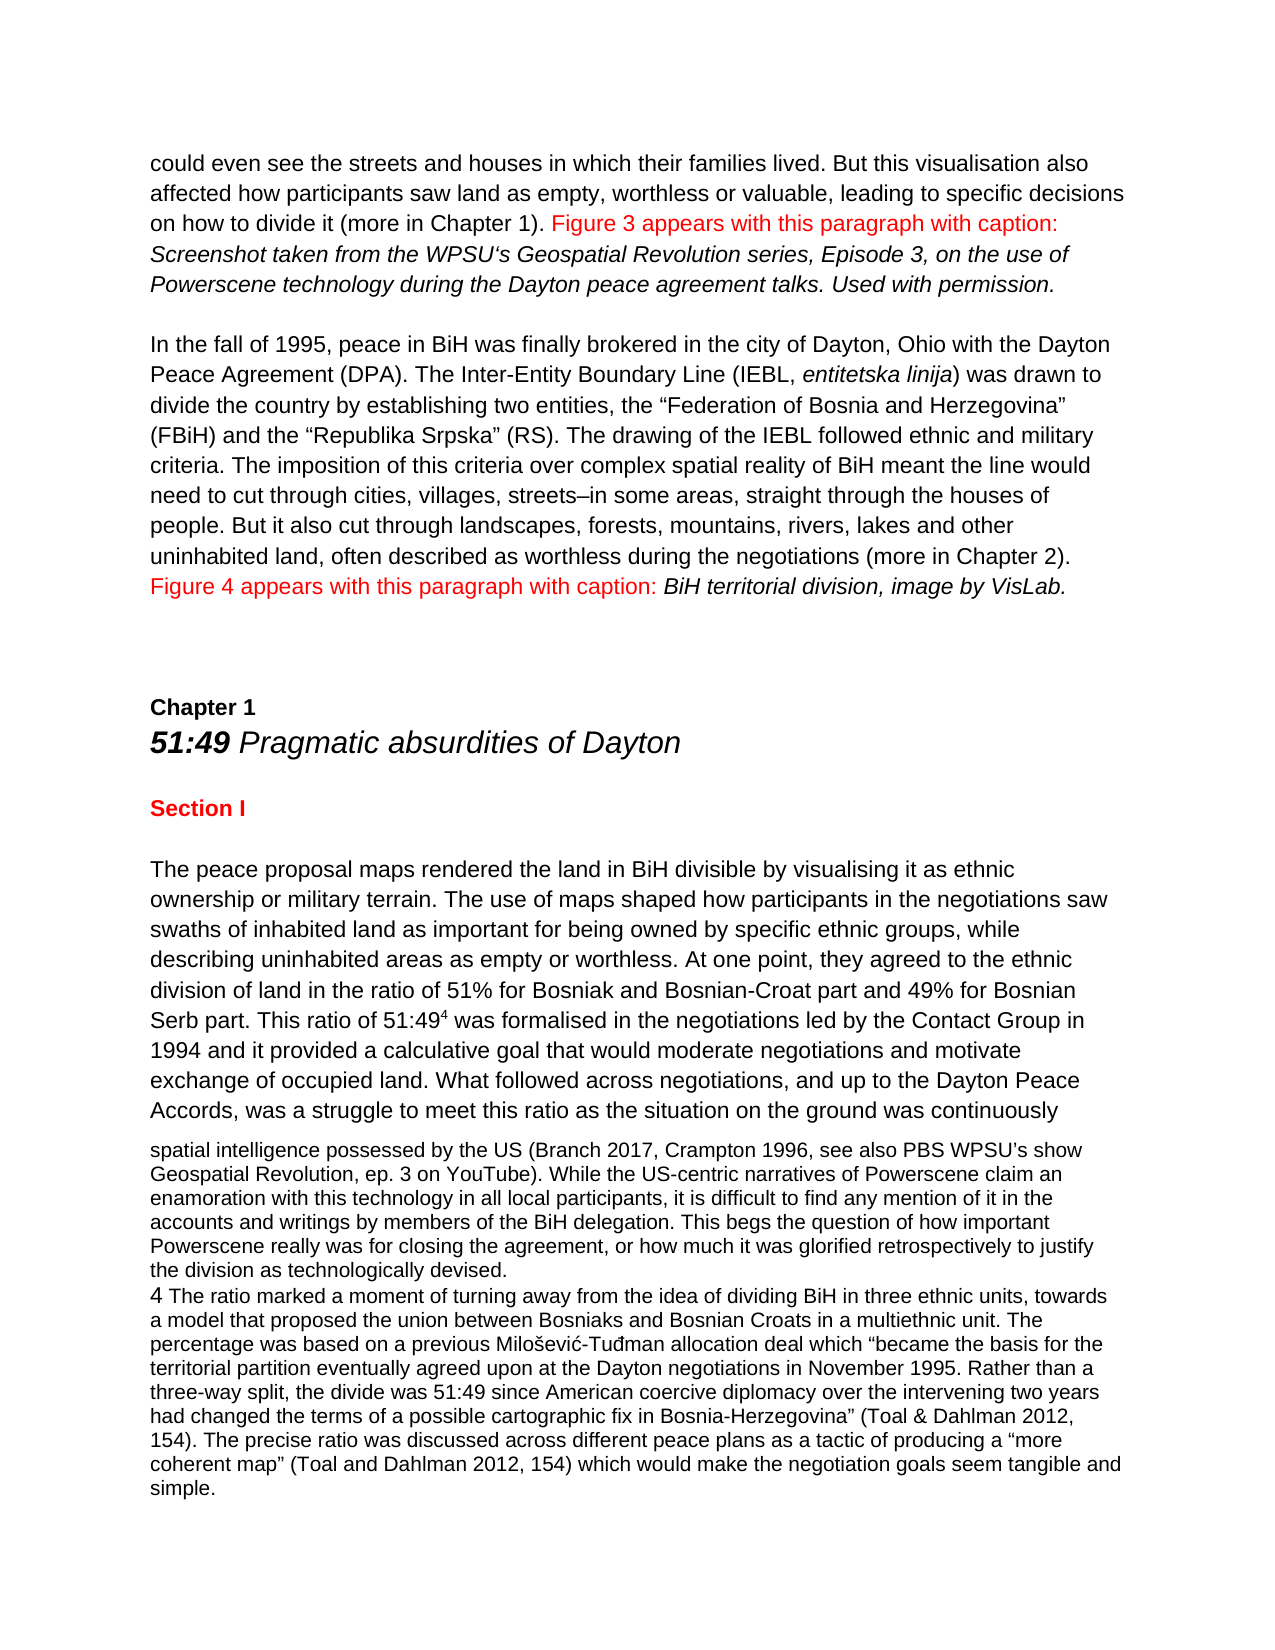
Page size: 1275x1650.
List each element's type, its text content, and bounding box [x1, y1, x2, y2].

text 51:49 Pragmatic absurdities of Dayton [150, 724, 1125, 760]
text Chapter 1 [150, 694, 1125, 720]
text During the peace negotiations in Dayton in 1995, the US negotiating team introduced a new software for delineating terrain, called Powerscene. It was supposed to produce a precise three-dimensional terrain simulation which would help draw territorial division lines in high detail. In retrospect, numerous US participants spoke with enthusiasm of this software and its supposedly objective approach to visualising territory. Its 3D simulation was so detailed that the participants could even see the streets and houses in which their families lived. But this visualisation also affected how participants saw land as empty, worthless or valuable, leading to specific decisions on how to divide it (more in Chapter 1). Figure 3 appears with this paragraph with caption: Screenshot taken from the WPSU‘s Geospatial Revolution series, Episode 3, on the use of Powerscene technology during the Dayton peace agreement talks. Used with permission. [150, 150, 1125, 297]
text The peace proposal maps rendered the land in BiH divisible by visualising it as ethnic ownership or military terrain. The use of maps shaped how participants in the negotiations saw swaths of inhabited land as important for being owned by specific ethnic groups, while describing uninhabited areas as empty or worthless. At one point, they agreed to the ethnic division of land in the ratio of 51% for Bosniak and Bosnian-Croat part and 49% for Bosnian Serb part. This ratio of 51:49 was formalised in the negotiations led by the Contact Group in 1994 and it provided a calculative goal that would moderate negotiations and motivate exchange of occupied land. What followed across negotiations, and up to the Dayton Peace Accords, was a struggle to meet this ratio as the situation on the ground was continuously changing through military action. In scoping the land to find percentages and reach the 51:49 ratio, paper maps and Powerscene visualisation affected how parts of the land were exchanged and divided in relation to their perceived value. [150, 856, 1125, 1124]
text In the fall of 1995, peace in BiH was finally brokered in the city of Dayton, Ohio with the Dayton Peace Agreement (DPA). The Inter-Entity Boundary Line (IEBL, entitetska linija) was drawn to divide the country by establishing two entities, the “Federation of Bosnia and Herzegovina” (FBiH) and the “Republika Srpska” (RS). The drawing of the IEBL followed ethnic and military criteria. The imposition of this criteria over complex spatial reality of BiH meant the line would need to cut through cities, villages, streets–in some areas, straight through the houses of people. But it also cut through landscapes, forests, mountains, rivers, lakes and other uninhabited land, often described as worthless during the negotiations (more in Chapter 2). Figure 4 appears with this paragraph with caption: BiH territorial division, image by VisLab. [150, 331, 1125, 599]
text Section I [150, 795, 1125, 822]
